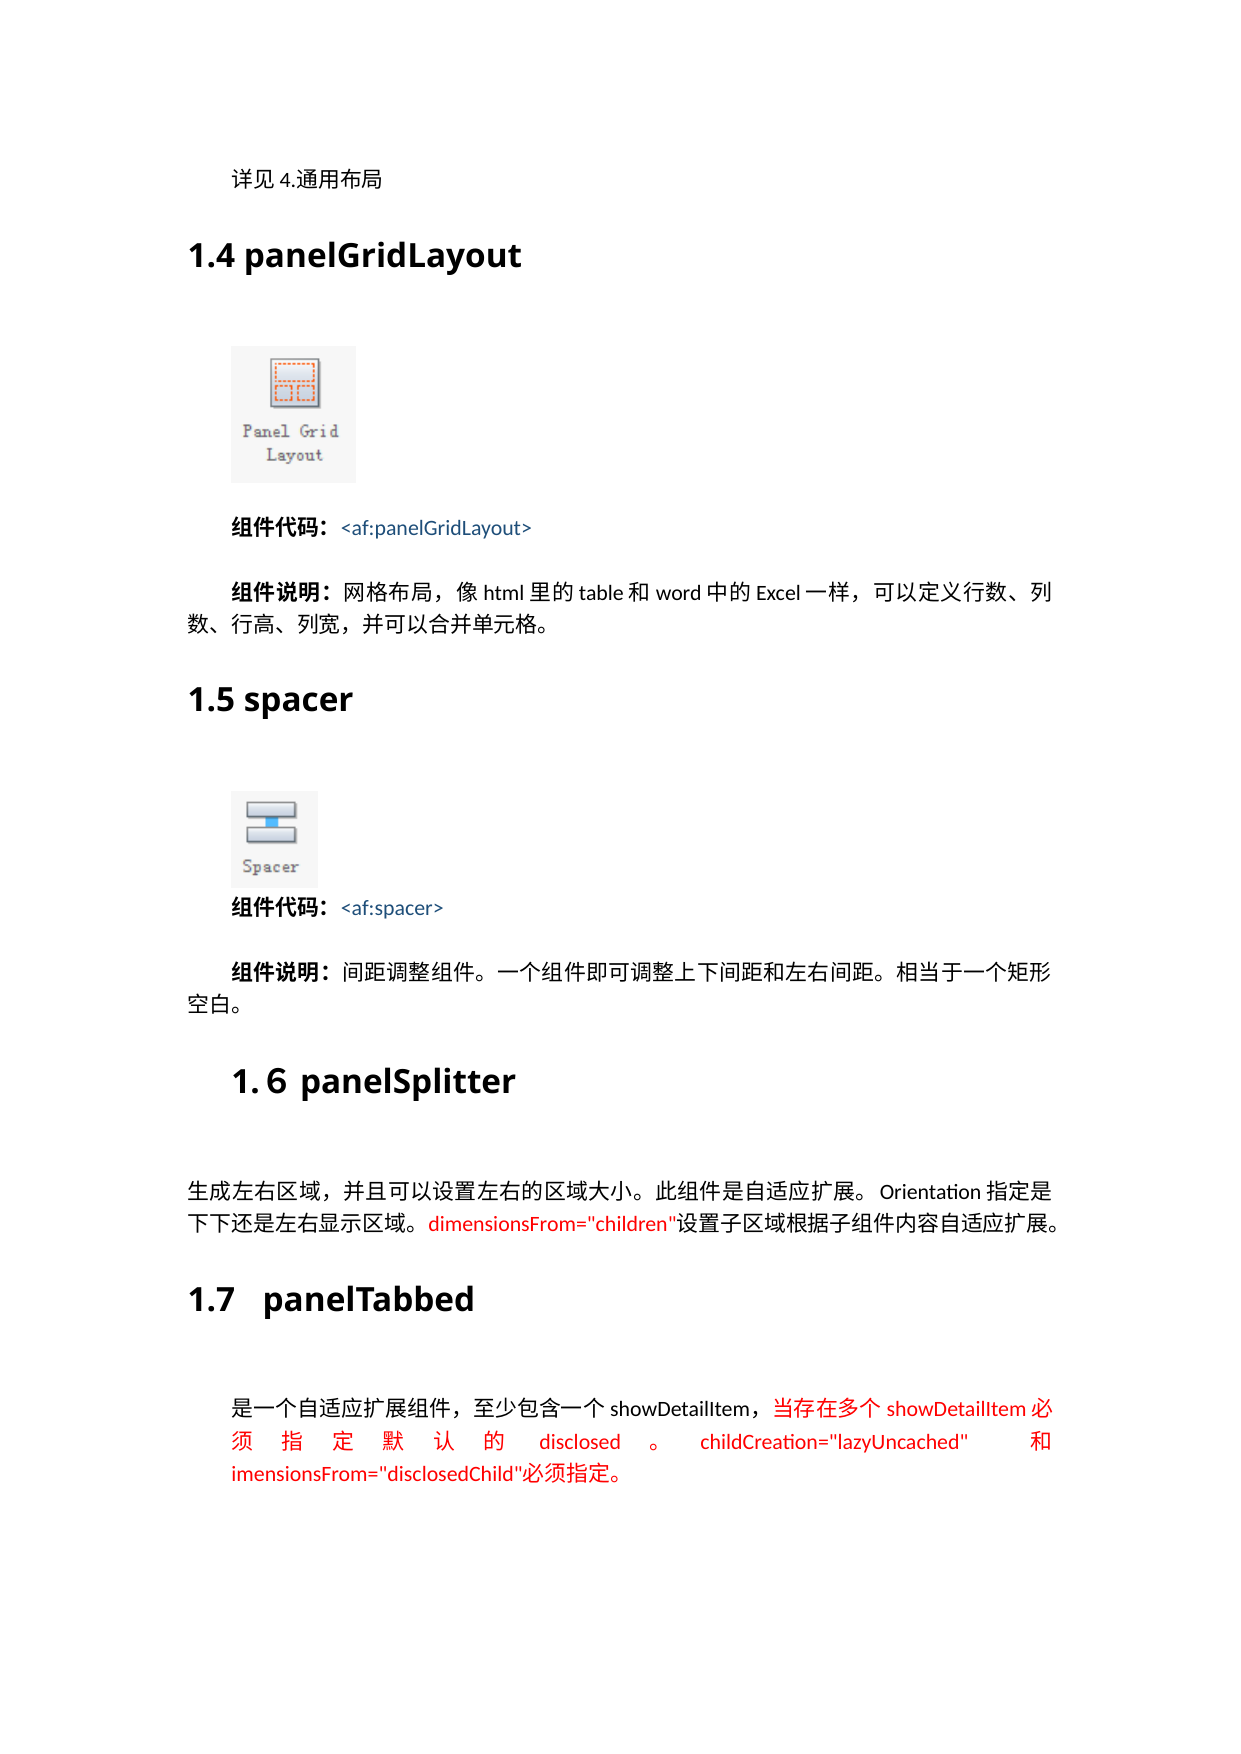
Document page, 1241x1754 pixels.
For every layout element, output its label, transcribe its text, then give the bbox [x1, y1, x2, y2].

text 详见4.通用布局 [187, 162, 1053, 194]
text 组件代码：<af:spacer> [187, 889, 1053, 922]
text 组件说明：间距调整组件。一个组件即可调整上下间距和左右间距。相当于一个矩形空白。 [187, 954, 1053, 1019]
subtitle 1.5 spacer [187, 666, 1053, 731]
picture [231, 791, 318, 888]
subtitle panelTabbed [187, 1266, 1053, 1331]
text 组件代码：<af:panelGridLayout> [187, 509, 1053, 542]
text 是一个自适应扩展组件，至少包含一个showDetailItem，当存在多个showDetailItem必须指定默认的disclosed。childCreation="lazyUncached" 和imensionsFrom="disclosedChild"必须指定。 [231, 1391, 1053, 1488]
subtitle 1.６panelSplitter [231, 1046, 1053, 1111]
text 组件说明：网格布局，像html里的table和word中的Excel一样，可以定义行数、列数、行高、列宽，并可以合并单元格。 [187, 574, 1053, 639]
picture [231, 346, 356, 483]
subtitle 1.4 panelGridLayout [187, 222, 1053, 287]
text 生成左右区域，并且可以设置左右的区域大小。此组件是自适应扩展。Orientation指定是下下还是左右显示区域。dimensionsFrom="children"设置子区域根据子组件内容自适应扩展。 [187, 1173, 1053, 1238]
